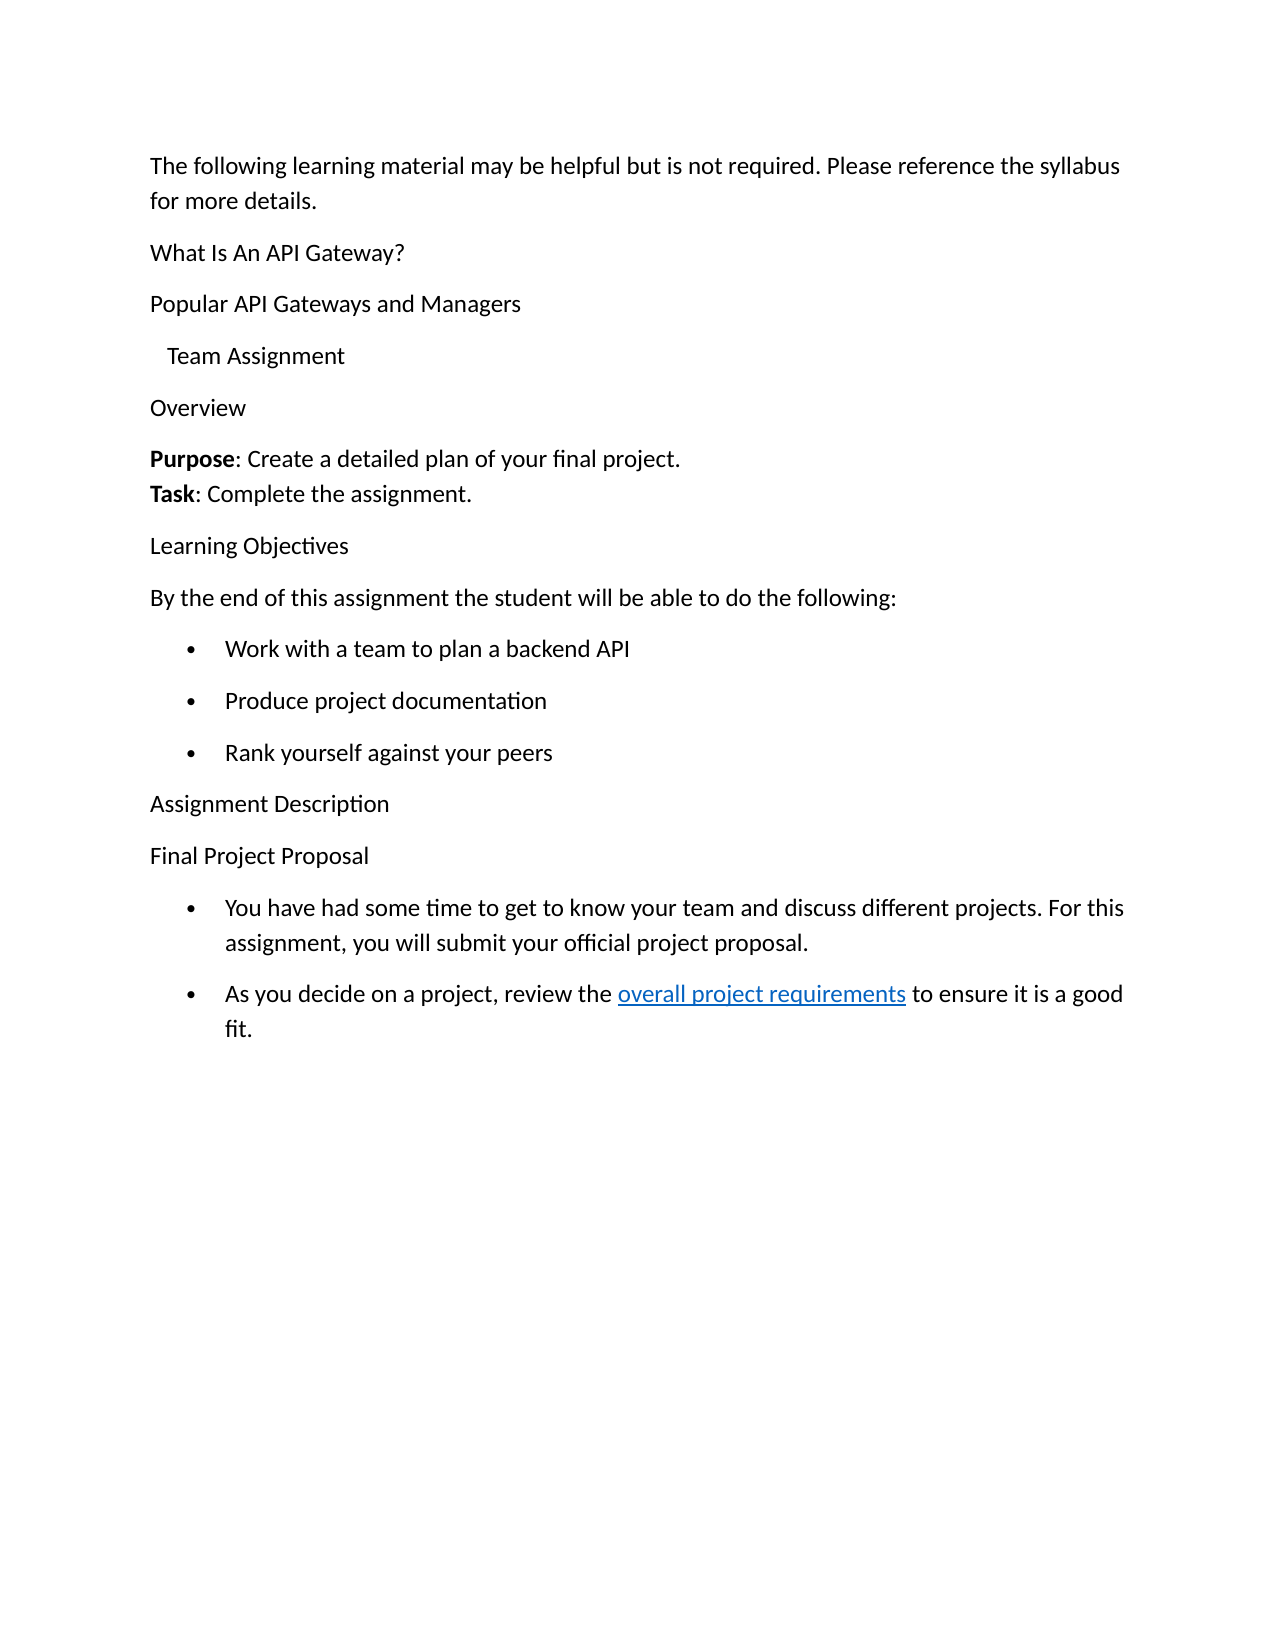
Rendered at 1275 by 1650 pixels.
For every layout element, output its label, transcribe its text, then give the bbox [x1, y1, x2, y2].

text Final Project Proposal [150, 840, 1125, 871]
text Team Assignment [150, 340, 1125, 371]
text Purpose: Create a detailed plan of your final project. Task: Complete the assignment. [150, 443, 1125, 509]
list Work with a team to plan a backend API [187, 633, 1125, 664]
list Rank yourself against your peers [187, 737, 1125, 767]
text What Is An API Gateway? [150, 237, 1125, 267]
text Popular API Gateways and Managers [150, 288, 1125, 319]
text The following learning material may be helpful but is not required. Please reference the syllabus for more details. [150, 150, 1125, 216]
text Learning Objectives [150, 530, 1125, 561]
list You have had some time to get to know your team and discuss different projects. For this assignment, you will submit your official project proposal. [187, 892, 1125, 957]
text Assignment Description [150, 788, 1125, 819]
list As you decide on a project, review the overall project requirements to ensure it is a good fit. [187, 978, 1125, 1044]
list Produce project documentation [187, 685, 1125, 716]
text By the end of this assignment the student will be able to do the following: [150, 582, 1125, 612]
text Overview [150, 392, 1125, 422]
